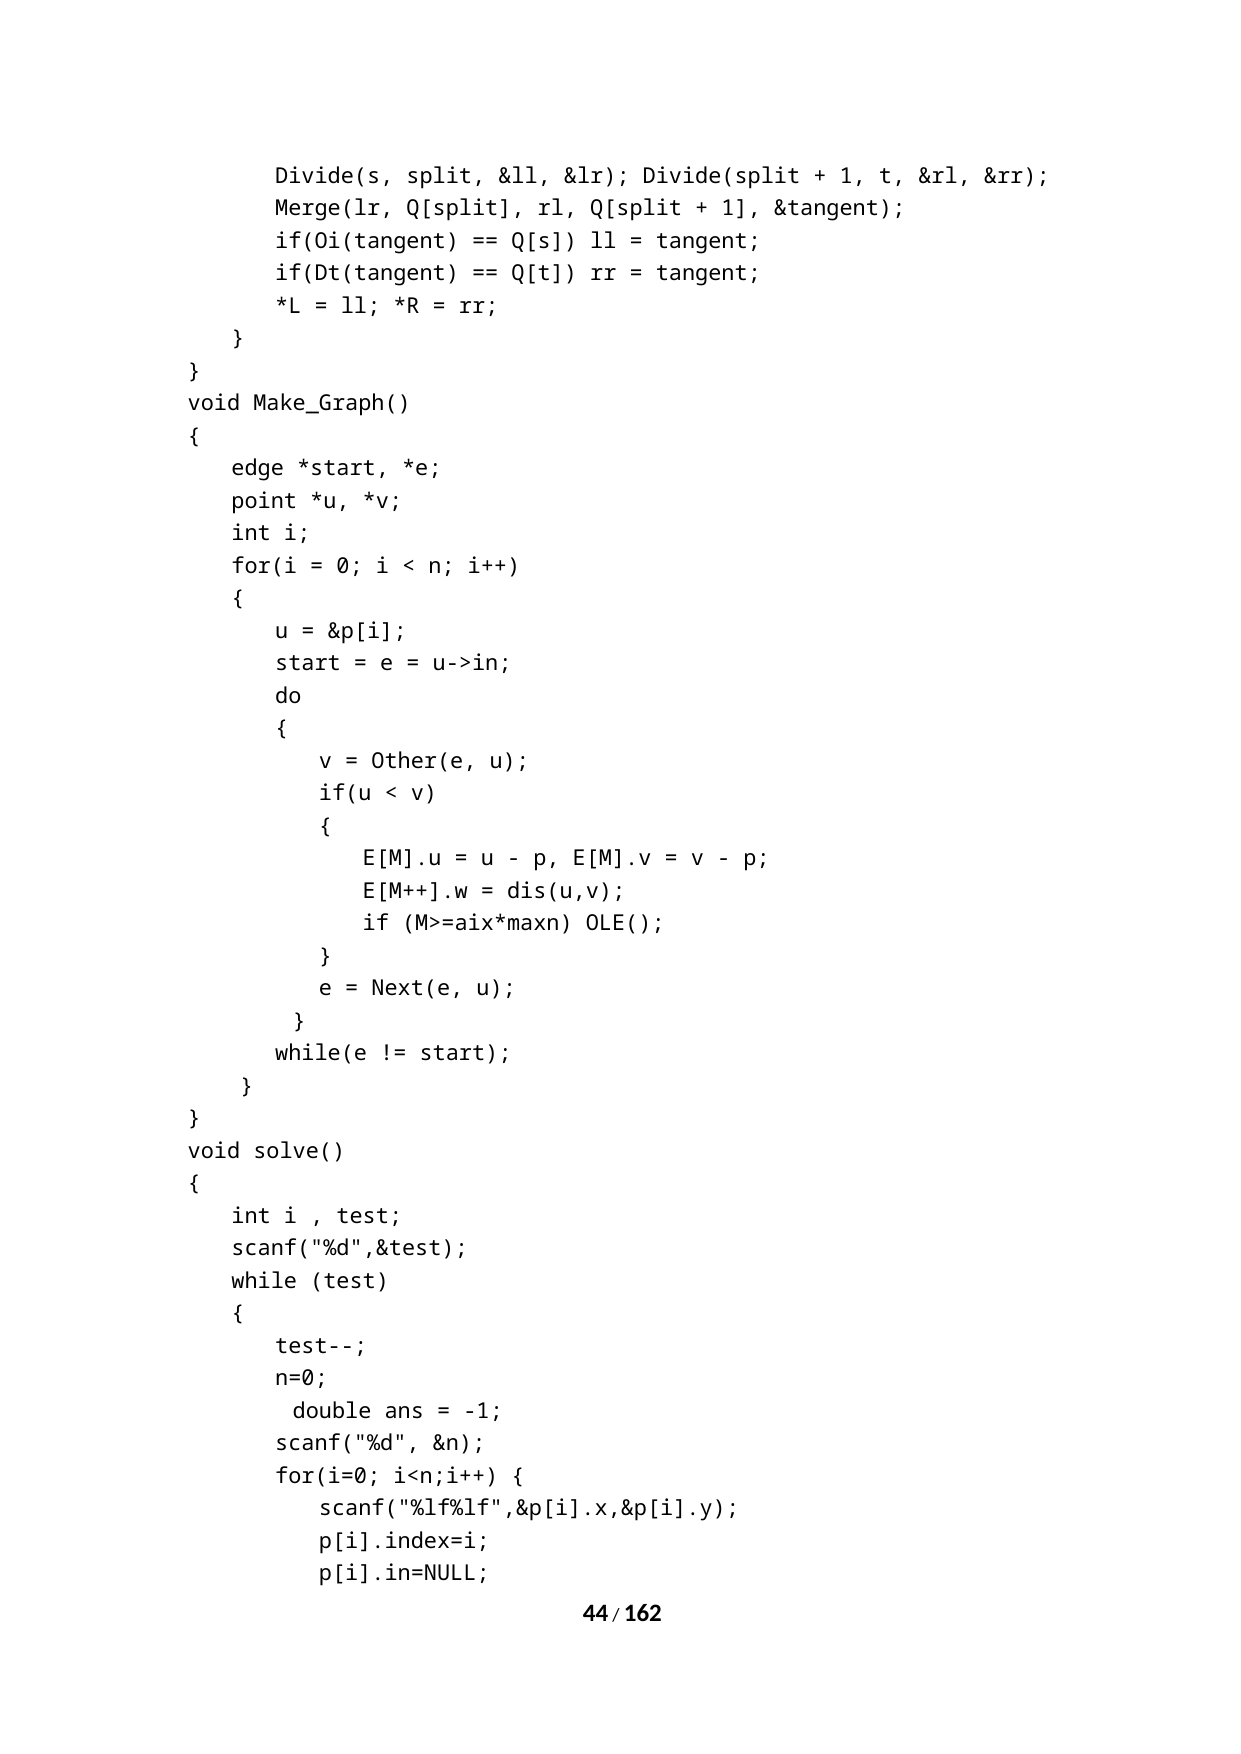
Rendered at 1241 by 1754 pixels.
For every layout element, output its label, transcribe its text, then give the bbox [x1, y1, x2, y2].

text void Make_Graph() [187, 386, 1053, 418]
text if (M>=aix*maxn) OLE(); [187, 906, 1053, 938]
text p[i].in=NULL; [187, 1556, 1053, 1588]
text { [187, 1166, 1053, 1198]
text int i , test; [187, 1198, 1053, 1231]
text if(Oi(tangent) == Q[s]) ll = tangent; [187, 223, 1053, 256]
text } [187, 1068, 1053, 1101]
text } [187, 321, 1053, 353]
text E[M++].w = dis(u,v); [187, 873, 1053, 906]
text Divide(s, split, &ll, &lr); Divide(split + 1, t, &rl, &rr); [187, 158, 1053, 191]
text } [187, 938, 1053, 971]
text while(e != start); [187, 1036, 1053, 1068]
text } [187, 1101, 1053, 1133]
text test--; [187, 1328, 1053, 1361]
text n=0; [187, 1361, 1053, 1393]
text { [187, 581, 1053, 613]
text for(i = 0; i < n; i++) [187, 548, 1053, 581]
text int i; [187, 516, 1053, 548]
text double ans = -1; [187, 1393, 1053, 1426]
text while (test) [187, 1263, 1053, 1296]
text v = Other(e, u); [187, 743, 1053, 776]
text for(i=0; i<n;i++) { [187, 1458, 1053, 1491]
text start = e = u->in; [187, 646, 1053, 678]
text e = Next(e, u); [187, 971, 1053, 1003]
text scanf("%lf%lf",&p[i].x,&p[i].y); [187, 1491, 1053, 1523]
text scanf("%d",&test); [187, 1231, 1053, 1263]
text p[i].index=i; [187, 1523, 1053, 1556]
text u = &p[i]; [187, 613, 1053, 646]
text void solve() [187, 1133, 1053, 1166]
text } [187, 1003, 1053, 1036]
text E[M].u = u - p, E[M].v = v - p; [187, 841, 1053, 873]
text *L = ll; *R = rr; [187, 288, 1053, 321]
text { [187, 1296, 1053, 1328]
text { [187, 711, 1053, 743]
text if(u < v) [187, 776, 1053, 808]
text { [187, 808, 1053, 841]
text if(Dt(tangent) == Q[t]) rr = tangent; [187, 256, 1053, 288]
text } [187, 353, 1053, 386]
text point *u, *v; [187, 483, 1053, 516]
text Merge(lr, Q[split], rl, Q[split + 1], &tangent); [187, 191, 1053, 223]
text edge *start, *e; [187, 451, 1053, 483]
text { [187, 418, 1053, 451]
text do [187, 678, 1053, 711]
text scanf("%d", &n); [187, 1426, 1053, 1458]
